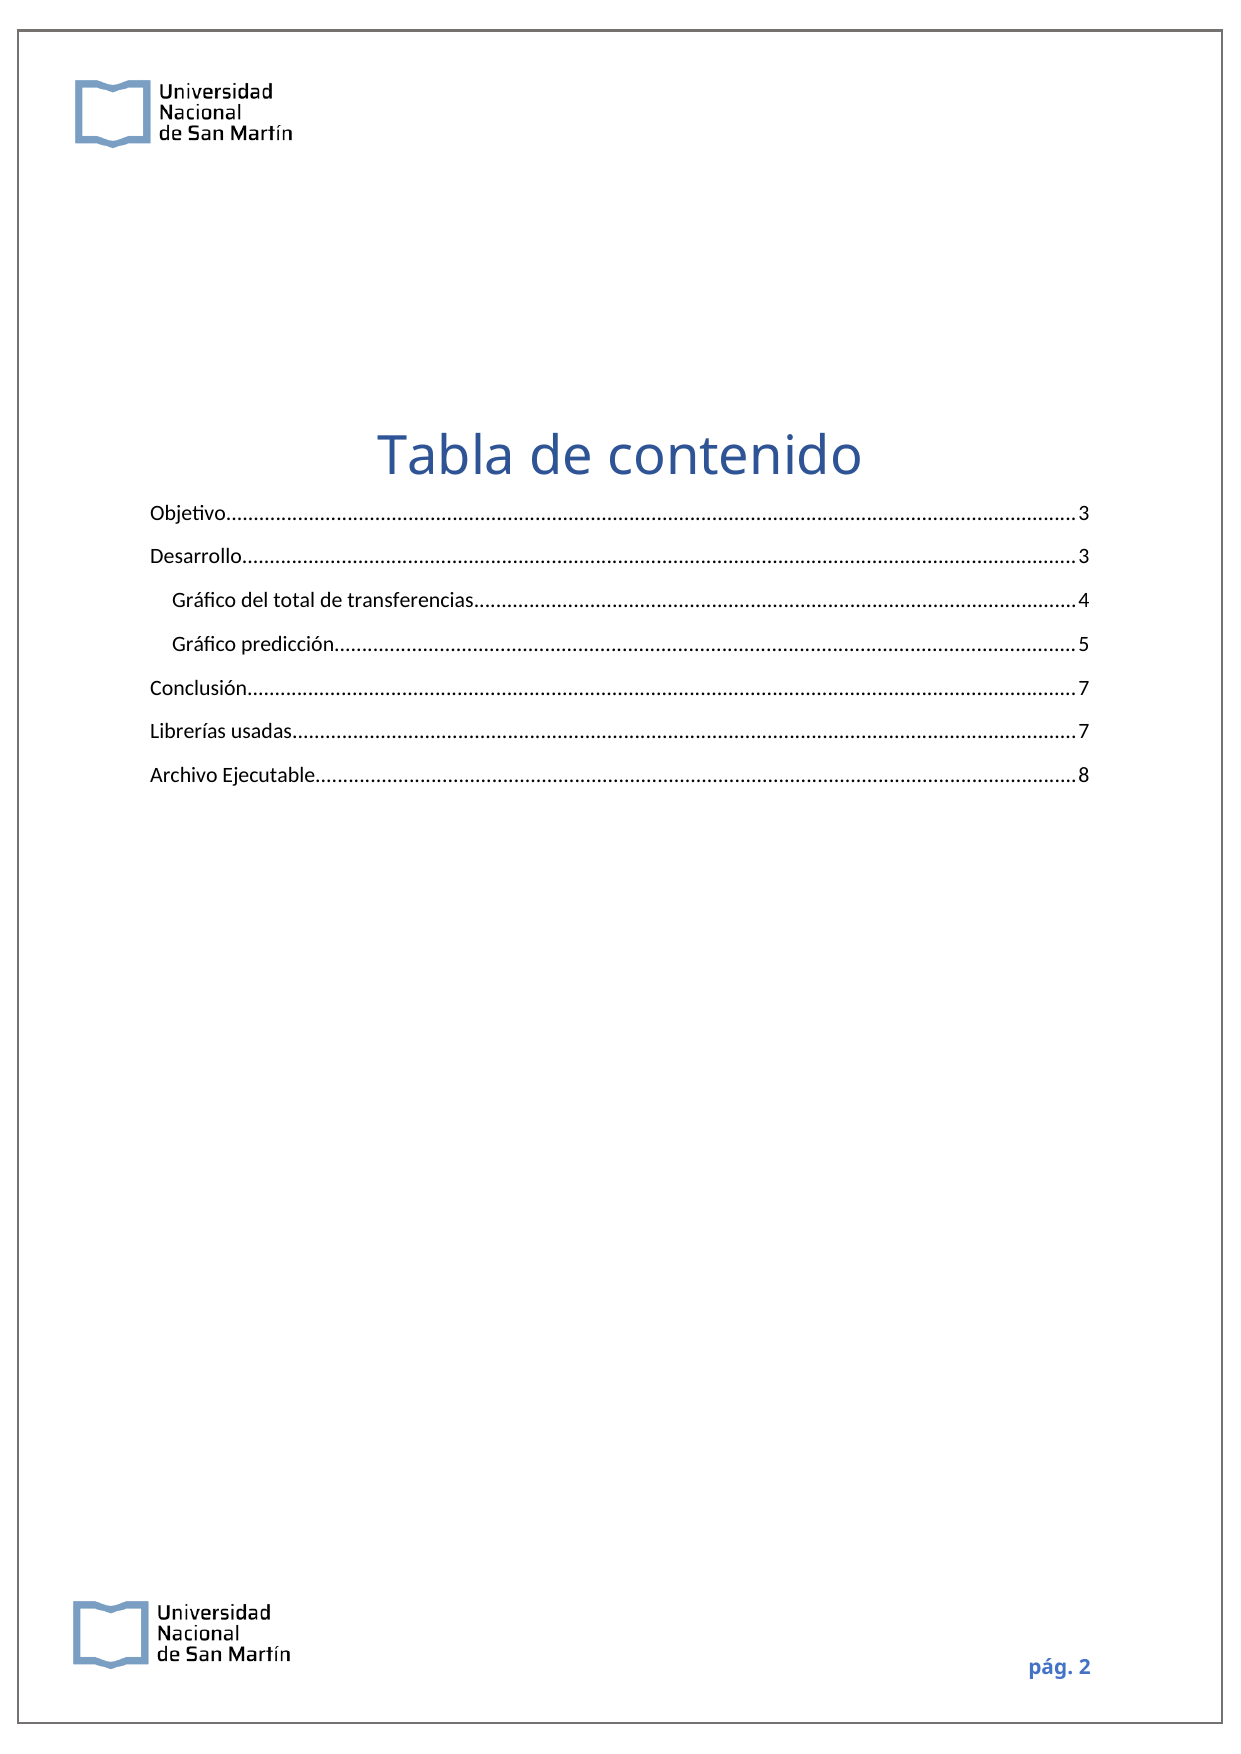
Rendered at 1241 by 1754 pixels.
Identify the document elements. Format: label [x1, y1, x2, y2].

picture [67, 39, 299, 191]
picture [66, 1561, 297, 1712]
